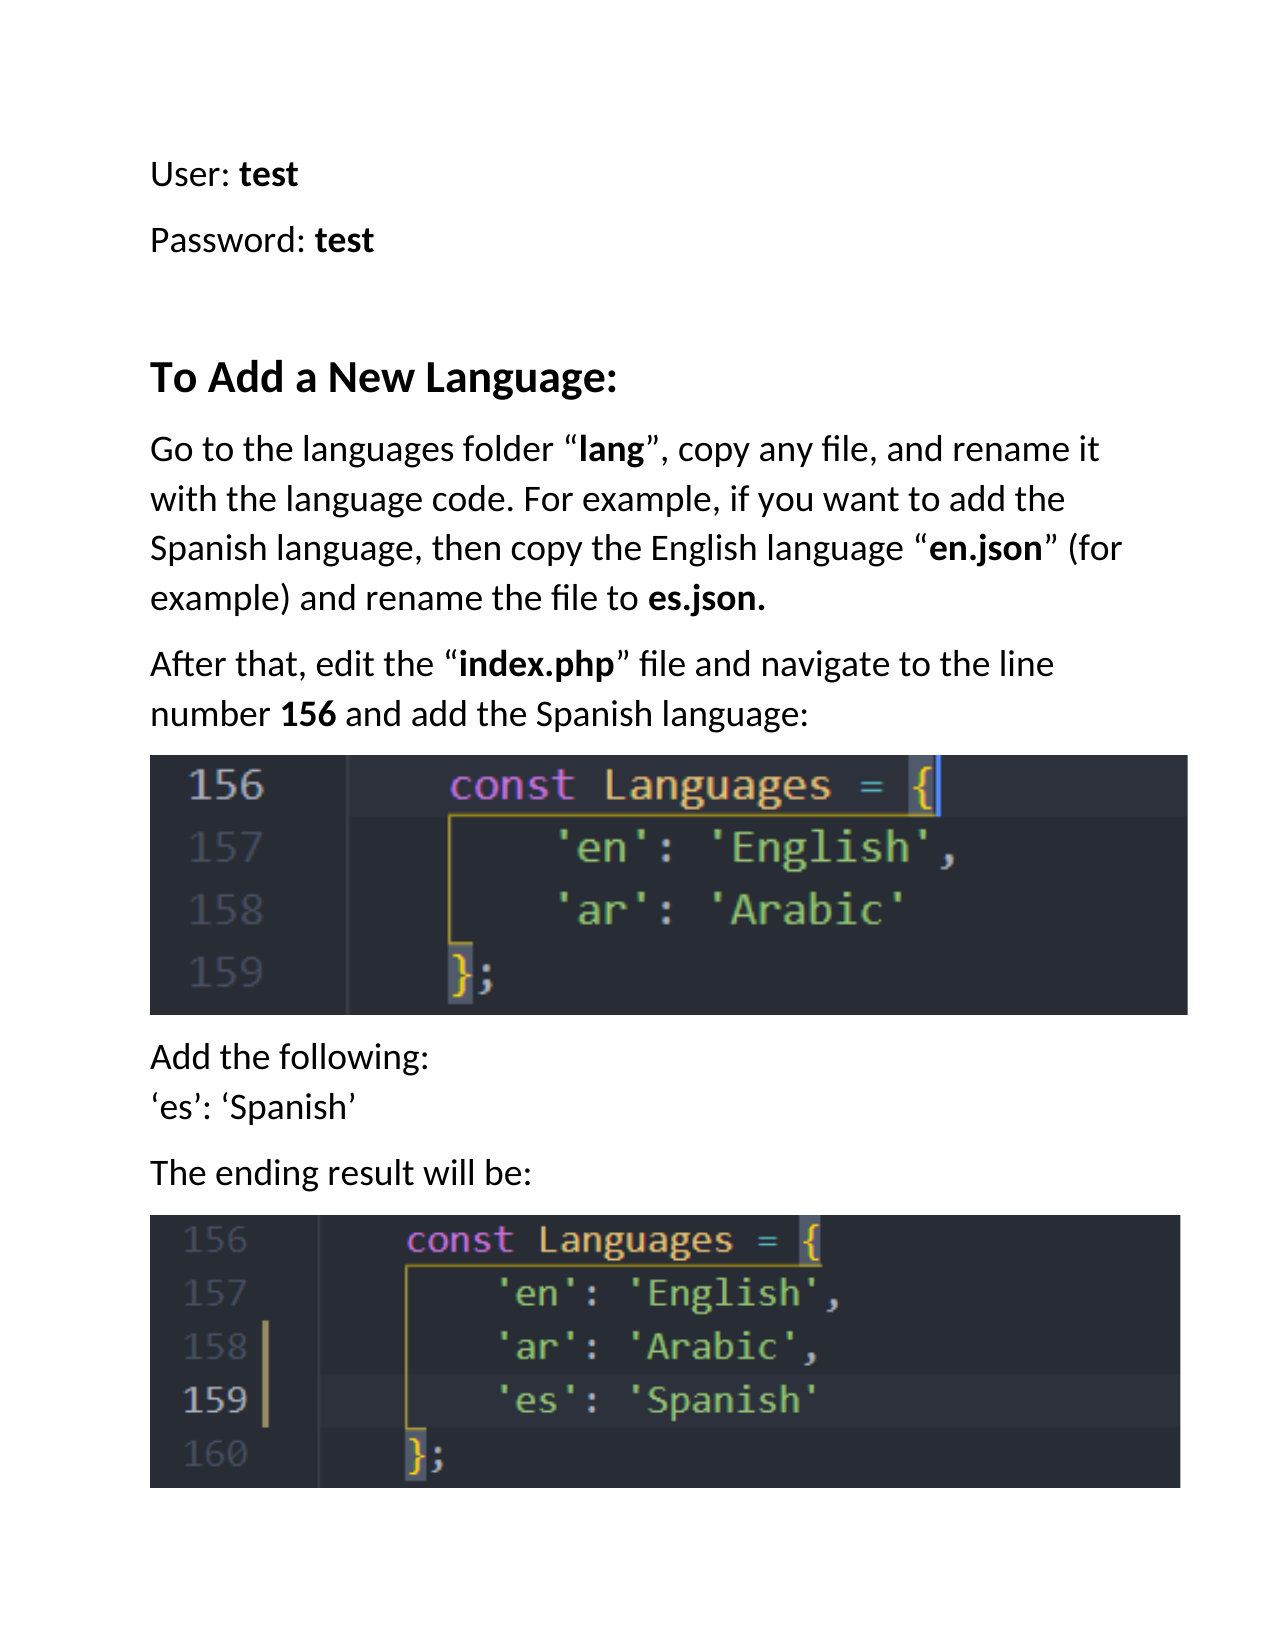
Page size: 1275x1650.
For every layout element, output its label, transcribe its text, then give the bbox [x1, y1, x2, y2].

text After that, edit the “index.php” file and navigate to the line number 156 and add the Spanish language: [150, 640, 1125, 735]
text To Add a New Language: [150, 348, 1125, 404]
text Go to the languages folder “lang”, copy any file, and rename it with the language code. For example, if you want to add the Spanish language, then copy the English language “en.json” (for example) and rename the file to es.json. [150, 425, 1125, 620]
text Add the following: ‘es’: ‘Spanish’ [150, 1033, 1125, 1128]
picture [150, 1215, 1181, 1488]
text User: test [150, 150, 1125, 196]
text Password: test [150, 216, 1125, 262]
picture [150, 755, 1188, 1015]
text The ending result will be: [150, 1149, 1125, 1195]
